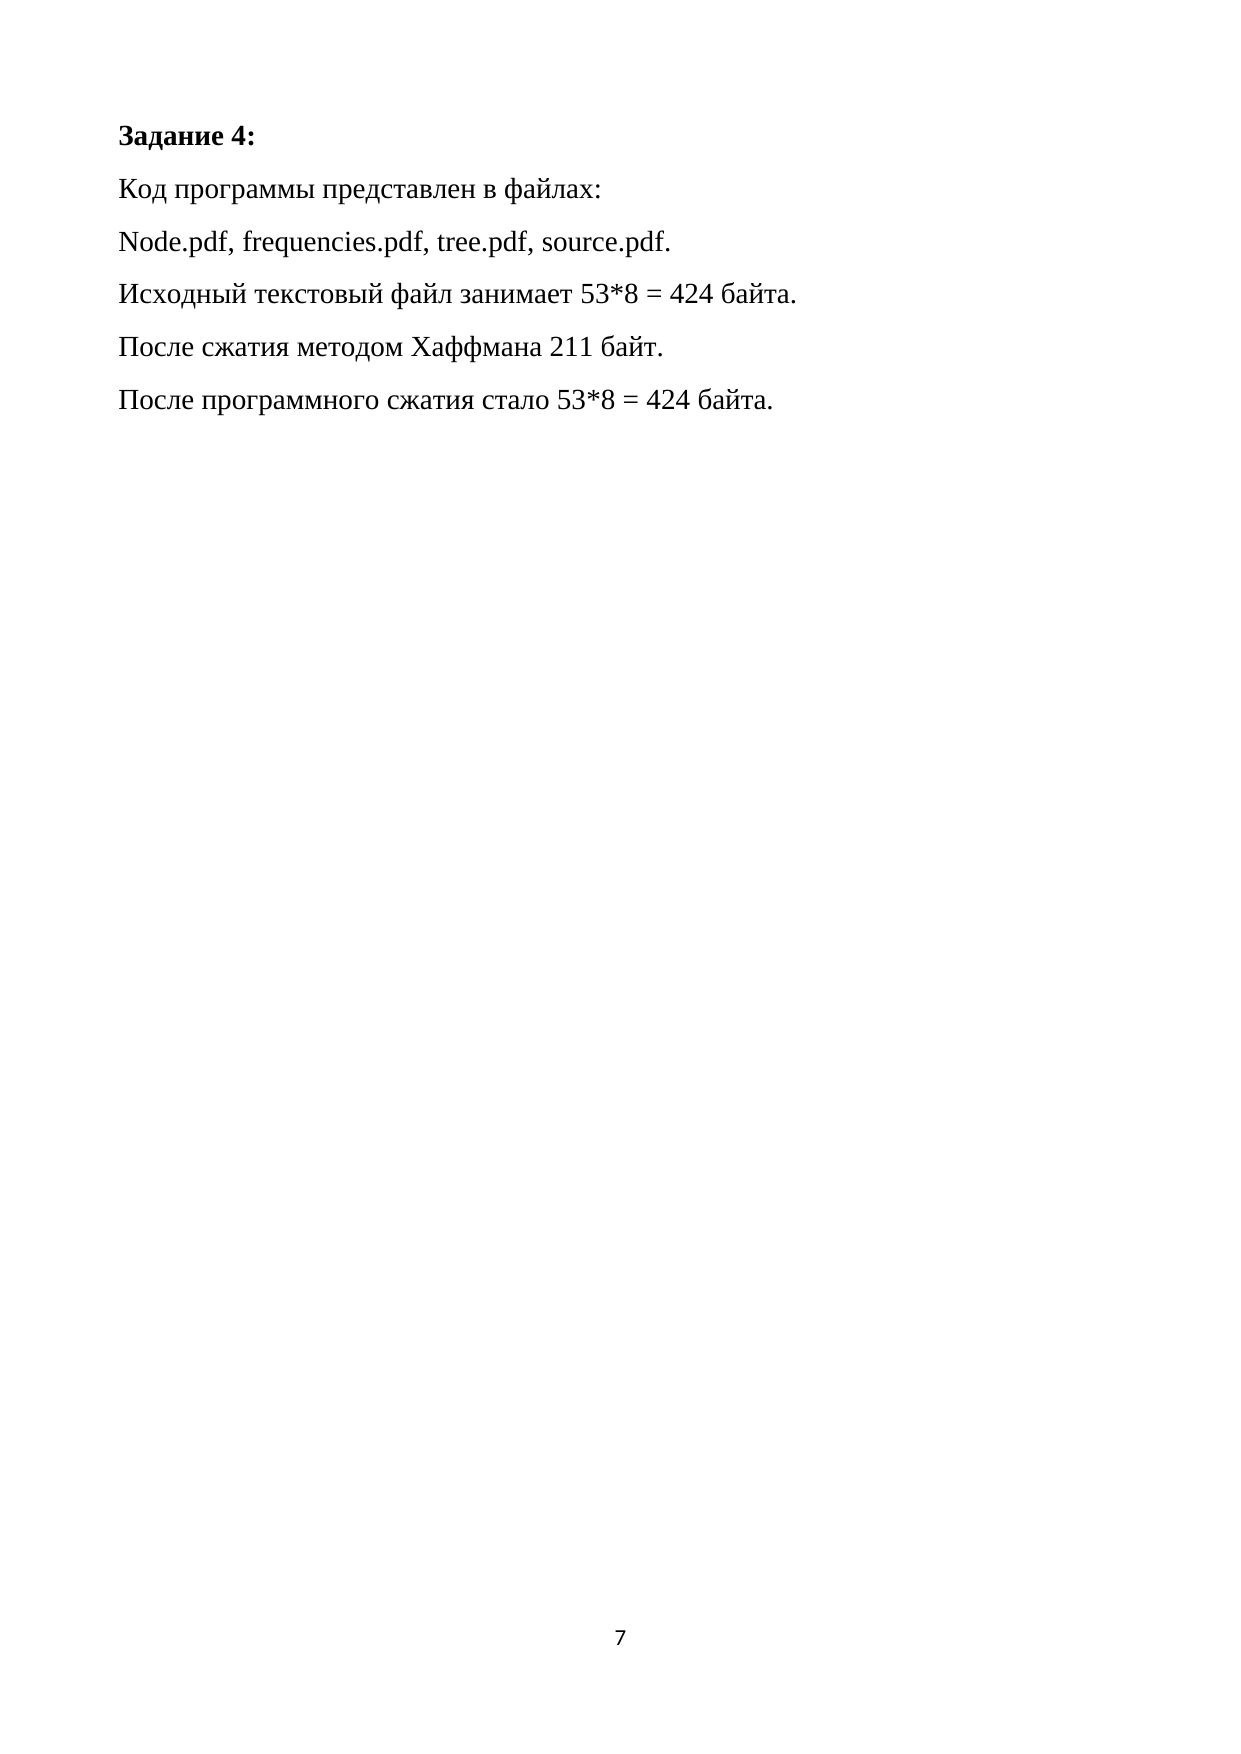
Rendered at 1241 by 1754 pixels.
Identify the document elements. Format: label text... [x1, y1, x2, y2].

list Node.pdf, frequencies.pdf, tree.pdf, source.pdf. [118, 224, 1122, 257]
list Задание 4: [118, 118, 1122, 152]
list После программного сжатия стало 53*8 = 424 байта. [118, 382, 1122, 416]
list Код программы представлен в файлах: [118, 171, 1122, 204]
list Исходный текстовый файл занимает 53*8 = 424 байта. [118, 277, 1122, 310]
list После сжатия методом Хаффмана 211 байт. [118, 329, 1122, 363]
